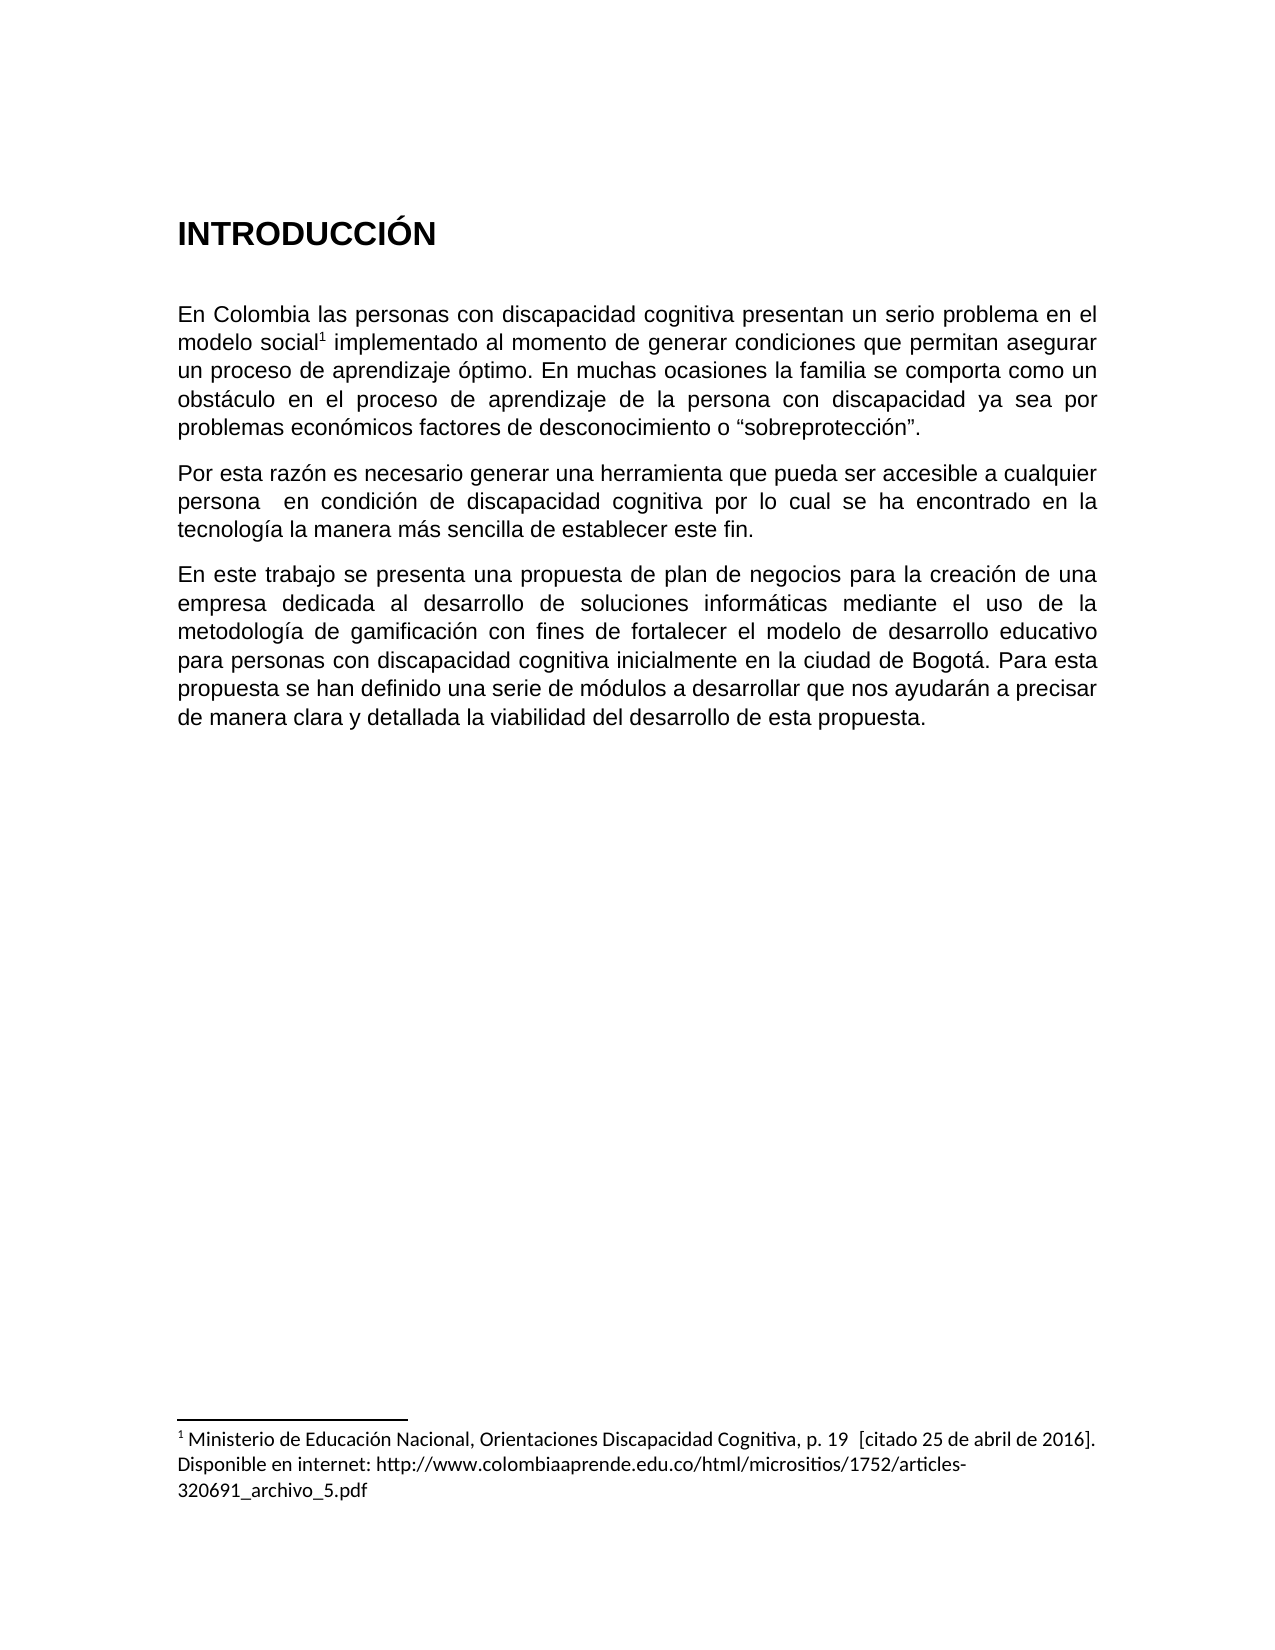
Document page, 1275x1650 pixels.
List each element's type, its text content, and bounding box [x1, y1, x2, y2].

text En Colombia las personas con discapacidad cognitiva presentan un serio problema en el modelo social implementado al momento de generar condiciones que permitan asegurar un proceso de aprendizaje óptimo. En muchas ocasiones la familia se comporta como un obstáculo en el proceso de aprendizaje de la persona con discapacidad ya sea por problemas económicos factores de desconocimiento o “sobreprotección”. [177, 301, 1098, 441]
text Por esta razón es necesario generar una herramienta que pueda ser accesible a cualquier persona en condición de discapacidad cognitiva por lo cual se ha encontrado en la tecnología la manera más sencilla de establecer este fin. [177, 459, 1098, 543]
subtitle INTRODUCCIÓN [177, 214, 1098, 252]
text En este trabajo se presenta una propuesta de plan de negocios para la creación de una empresa dedicada al desarrollo de soluciones informáticas mediante el uso de la metodología de gamificación con fines de fortalecer el modelo de desarrollo educativo para personas con discapacidad cognitiva inicialmente en la ciudad de Bogotá. Para esta propuesta se han definido una serie de módulos a desarrollar que nos ayudarán a precisar de manera clara y detallada la viabilidad del desarrollo de esta propuesta. [177, 561, 1098, 730]
